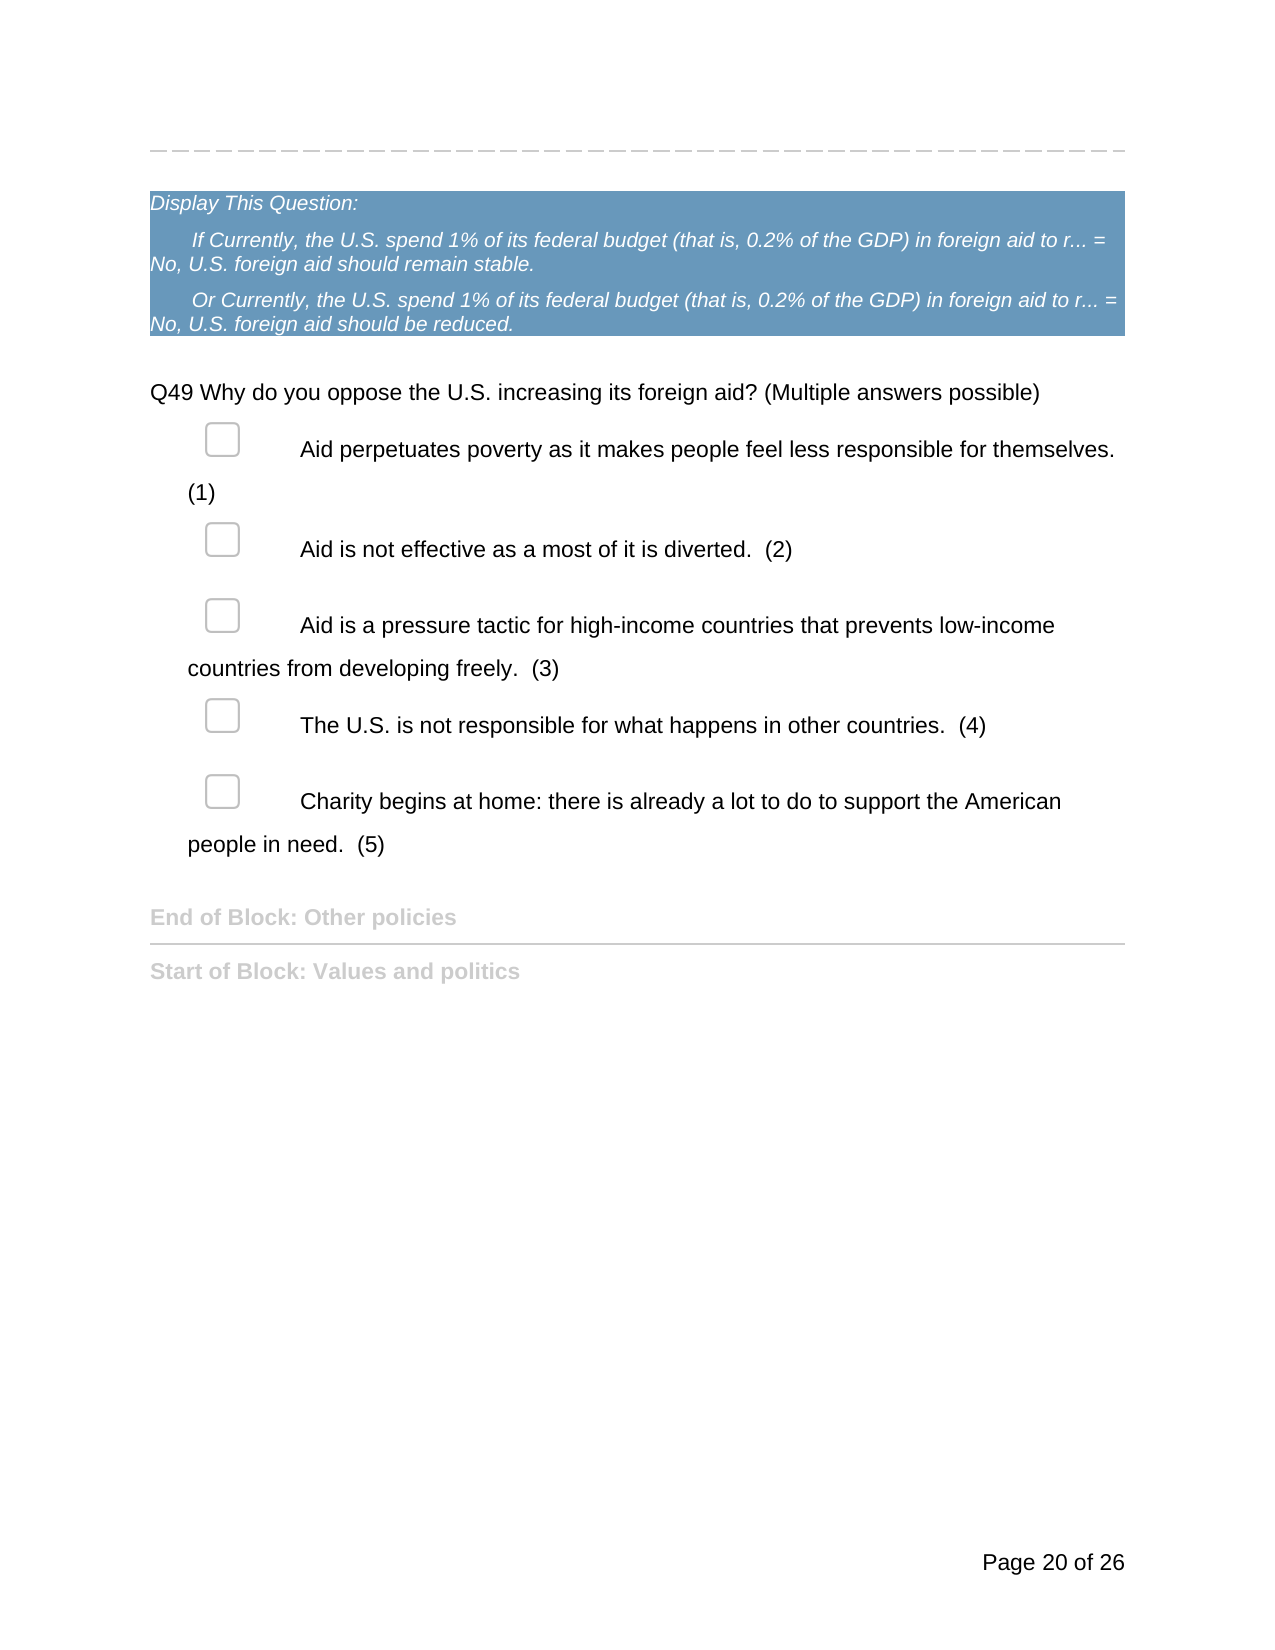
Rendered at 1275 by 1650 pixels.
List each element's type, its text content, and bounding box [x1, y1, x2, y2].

text End of Block: Other policies [150, 903, 1125, 930]
list Aid is not effective as a most of it is diverted. (2) [187, 509, 1125, 575]
list Aid is a pressure tactic for high-income countries that prevents low-income countries from developing freely. (3) [187, 585, 1125, 681]
text Display This Question: [150, 191, 1125, 215]
text Q49 Why do you oppose the U.S. increasing its foreign aid? (Multiple answers possible) [150, 378, 1125, 405]
list Aid perpetuates poverty as it makes people feel less responsible for themselves. (1) [187, 409, 1125, 505]
text If Currently, the U.S. spend 1% of its federal budget (that is, 0.2% of the GDP) in foreign aid to r... = No, U.S. foreign aid should remain stable. [150, 227, 1125, 275]
text Or Currently, the U.S. spend 1% of its federal budget (that is, 0.2% of the GDP) in foreign aid to r... = No, U.S. foreign aid should be reduced. [150, 288, 1125, 336]
text Start of Block: Values and politics [150, 958, 1125, 984]
list The U.S. is not responsible for what happens in other countries. (4) [187, 685, 1125, 751]
list Charity begins at home: there is already a lot to do to support the American people in need. (5) [187, 761, 1125, 857]
